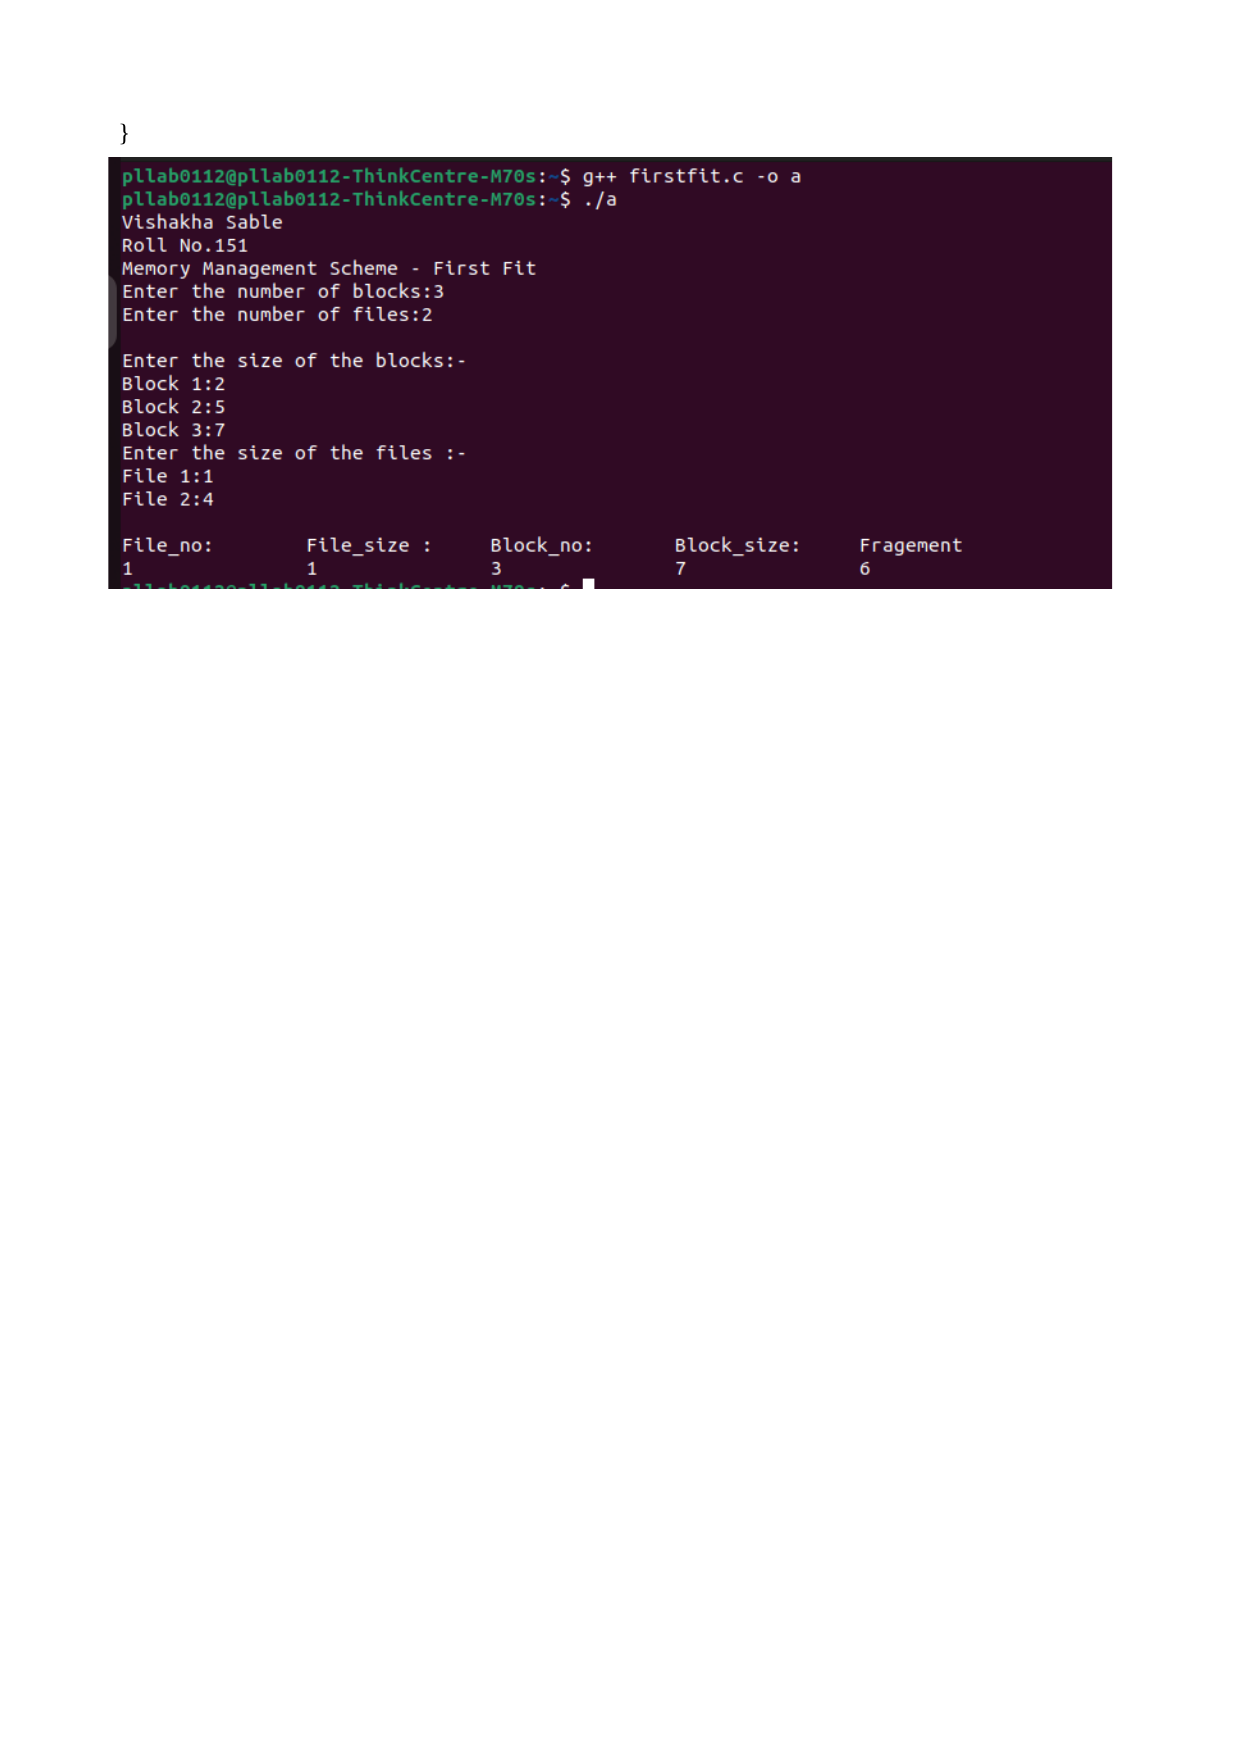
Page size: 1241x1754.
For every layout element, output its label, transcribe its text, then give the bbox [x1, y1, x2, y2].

picture [108, 157, 1113, 589]
text } [118, 118, 1122, 147]
